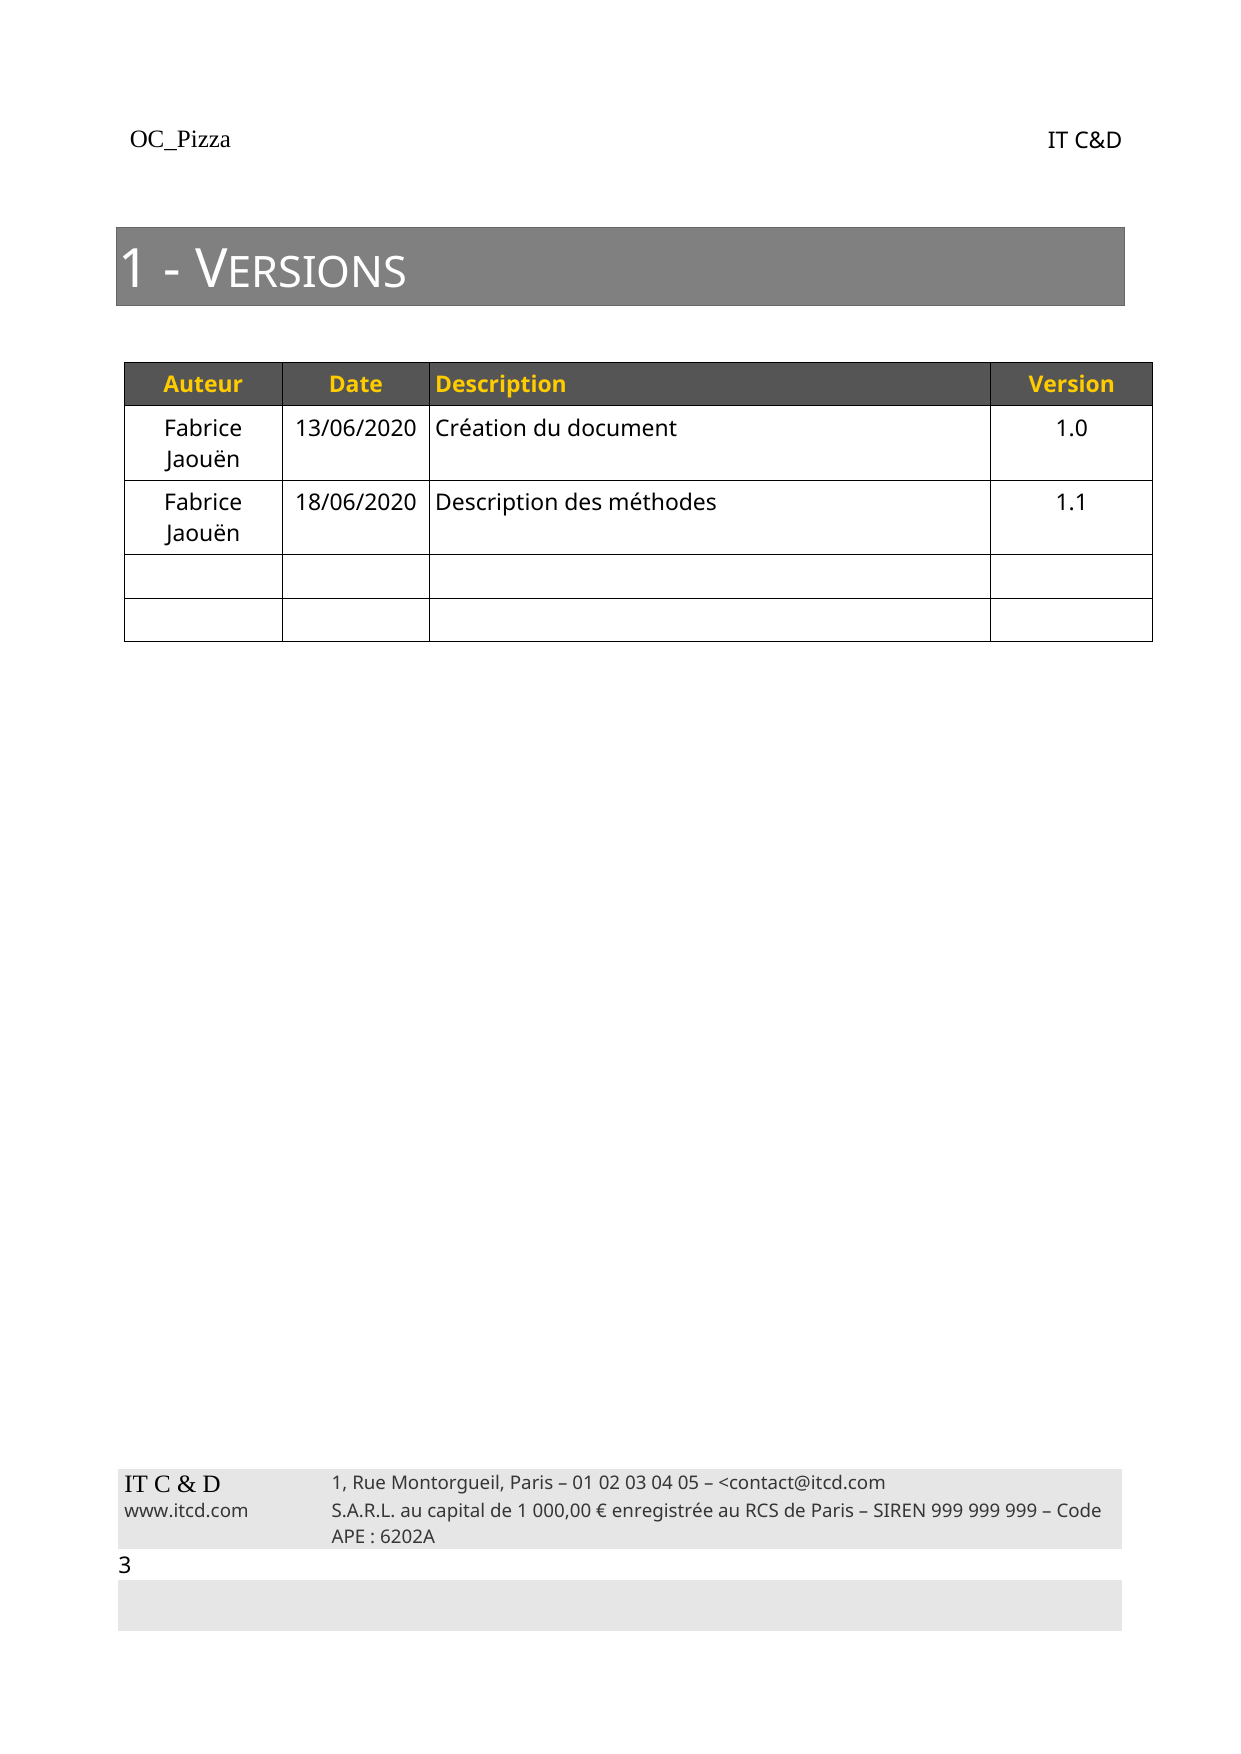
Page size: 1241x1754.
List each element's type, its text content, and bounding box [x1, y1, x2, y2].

table_cell 1.0 [991, 406, 1152, 480]
table_cell [430, 599, 990, 641]
table_header Auteur [125, 363, 282, 405]
table_cell 13/06/2020 [283, 406, 429, 480]
subtitle Versions [117, 228, 1124, 305]
table_cell [430, 555, 990, 598]
table_header Description [430, 363, 990, 405]
table_cell Fabrice Jaouën [125, 481, 282, 554]
table_cell [991, 555, 1152, 598]
table_cell 18/06/2020 [283, 481, 429, 554]
table_cell [991, 599, 1152, 641]
table_cell [283, 599, 429, 641]
table_cell 1.1 [991, 481, 1152, 554]
table_header Version [991, 363, 1152, 405]
table_cell Description des méthodes [430, 481, 990, 554]
table_header Date [283, 363, 429, 405]
table_cell [125, 599, 282, 641]
table_cell [283, 555, 429, 598]
table_cell [125, 555, 282, 598]
table_cell Fabrice Jaouën [125, 406, 282, 480]
table_cell Création du document [430, 406, 990, 480]
